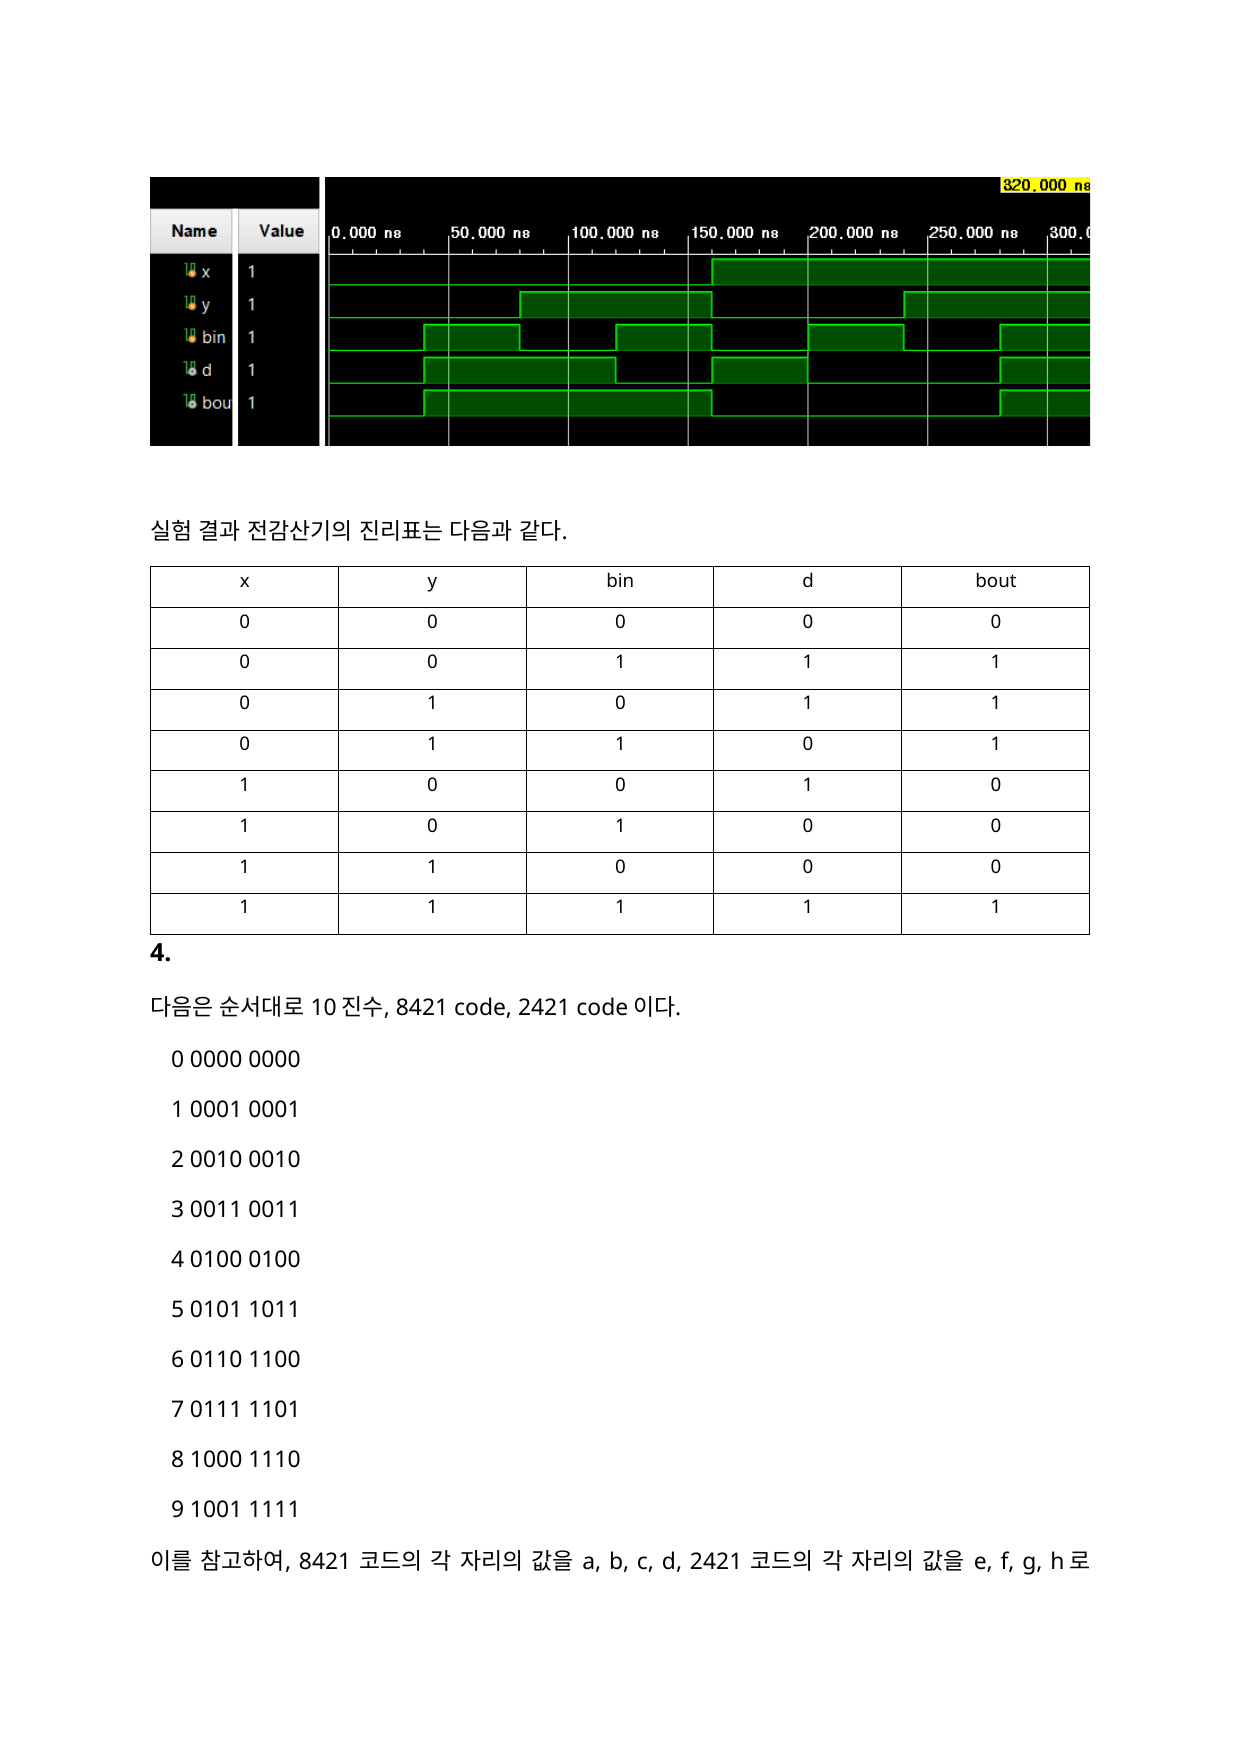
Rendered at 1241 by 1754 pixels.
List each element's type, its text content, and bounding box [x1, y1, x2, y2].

table_cell 1 [714, 894, 901, 934]
table_cell 0 [339, 771, 526, 811]
text 9 1001 1111 [171, 1492, 1090, 1524]
table_cell 0 [902, 608, 1089, 648]
table_cell 0 [339, 608, 526, 648]
text 4. [150, 935, 1090, 969]
table_cell 1 [339, 853, 526, 893]
table_cell 0 [527, 771, 713, 811]
table_cell 0 [714, 731, 901, 770]
table_header bin [527, 567, 713, 607]
table_header bout [902, 567, 1089, 607]
table_cell 0 [527, 608, 713, 648]
picture [150, 177, 1091, 446]
text 7 0111 1101 [171, 1392, 1090, 1424]
table_cell 1 [339, 731, 526, 770]
table_cell 1 [527, 731, 713, 770]
text 3 0011 0011 [171, 1192, 1090, 1224]
text 다음은 순서대로 10진수, 8421 code, 2421 code이다. [150, 989, 1090, 1022]
table_cell 1 [527, 649, 713, 689]
table_cell 1 [339, 894, 526, 934]
table_cell 0 [902, 812, 1089, 852]
text 6 0110 1100 [171, 1342, 1090, 1374]
table_header y [339, 567, 526, 607]
table_cell 0 [151, 731, 338, 770]
table_cell 0 [527, 853, 713, 893]
table_cell 1 [527, 894, 713, 934]
table_cell 1 [151, 853, 338, 893]
table_cell 1 [339, 690, 526, 729]
table_cell 1 [902, 894, 1089, 934]
table_cell 1 [151, 771, 338, 811]
table_cell 0 [151, 649, 338, 689]
text 8 1000 1110 [171, 1442, 1090, 1474]
table_cell 1 [151, 894, 338, 934]
table_cell 0 [714, 812, 901, 852]
table_cell 1 [527, 812, 713, 852]
table_header x [151, 567, 338, 607]
text 실험 결과 전감산기의 진리표는 다음과 같다. [150, 513, 1090, 546]
table_cell 0 [339, 649, 526, 689]
table_cell 1 [151, 812, 338, 852]
table_cell 0 [902, 853, 1089, 893]
table_cell 0 [527, 690, 713, 729]
table_cell 0 [151, 690, 338, 729]
table_cell 0 [902, 771, 1089, 811]
table_cell 1 [714, 649, 901, 689]
table_cell 0 [151, 608, 338, 648]
table_cell 1 [714, 690, 901, 729]
table_cell 0 [714, 853, 901, 893]
table_cell 0 [339, 812, 526, 852]
table_cell 1 [714, 771, 901, 811]
text 2 0010 0010 [171, 1142, 1090, 1174]
table_cell 1 [902, 690, 1089, 729]
text 4 0100 0100 [171, 1242, 1090, 1274]
table_header d [714, 567, 901, 607]
text 1 0001 0001 [171, 1092, 1090, 1124]
table_cell 0 [714, 608, 901, 648]
table_cell 1 [902, 731, 1089, 770]
text 0 0000 0000 [171, 1042, 1090, 1074]
table_cell 1 [902, 649, 1089, 689]
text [150, 1542, 1090, 1576]
text 5 0101 1011 [171, 1292, 1090, 1324]
